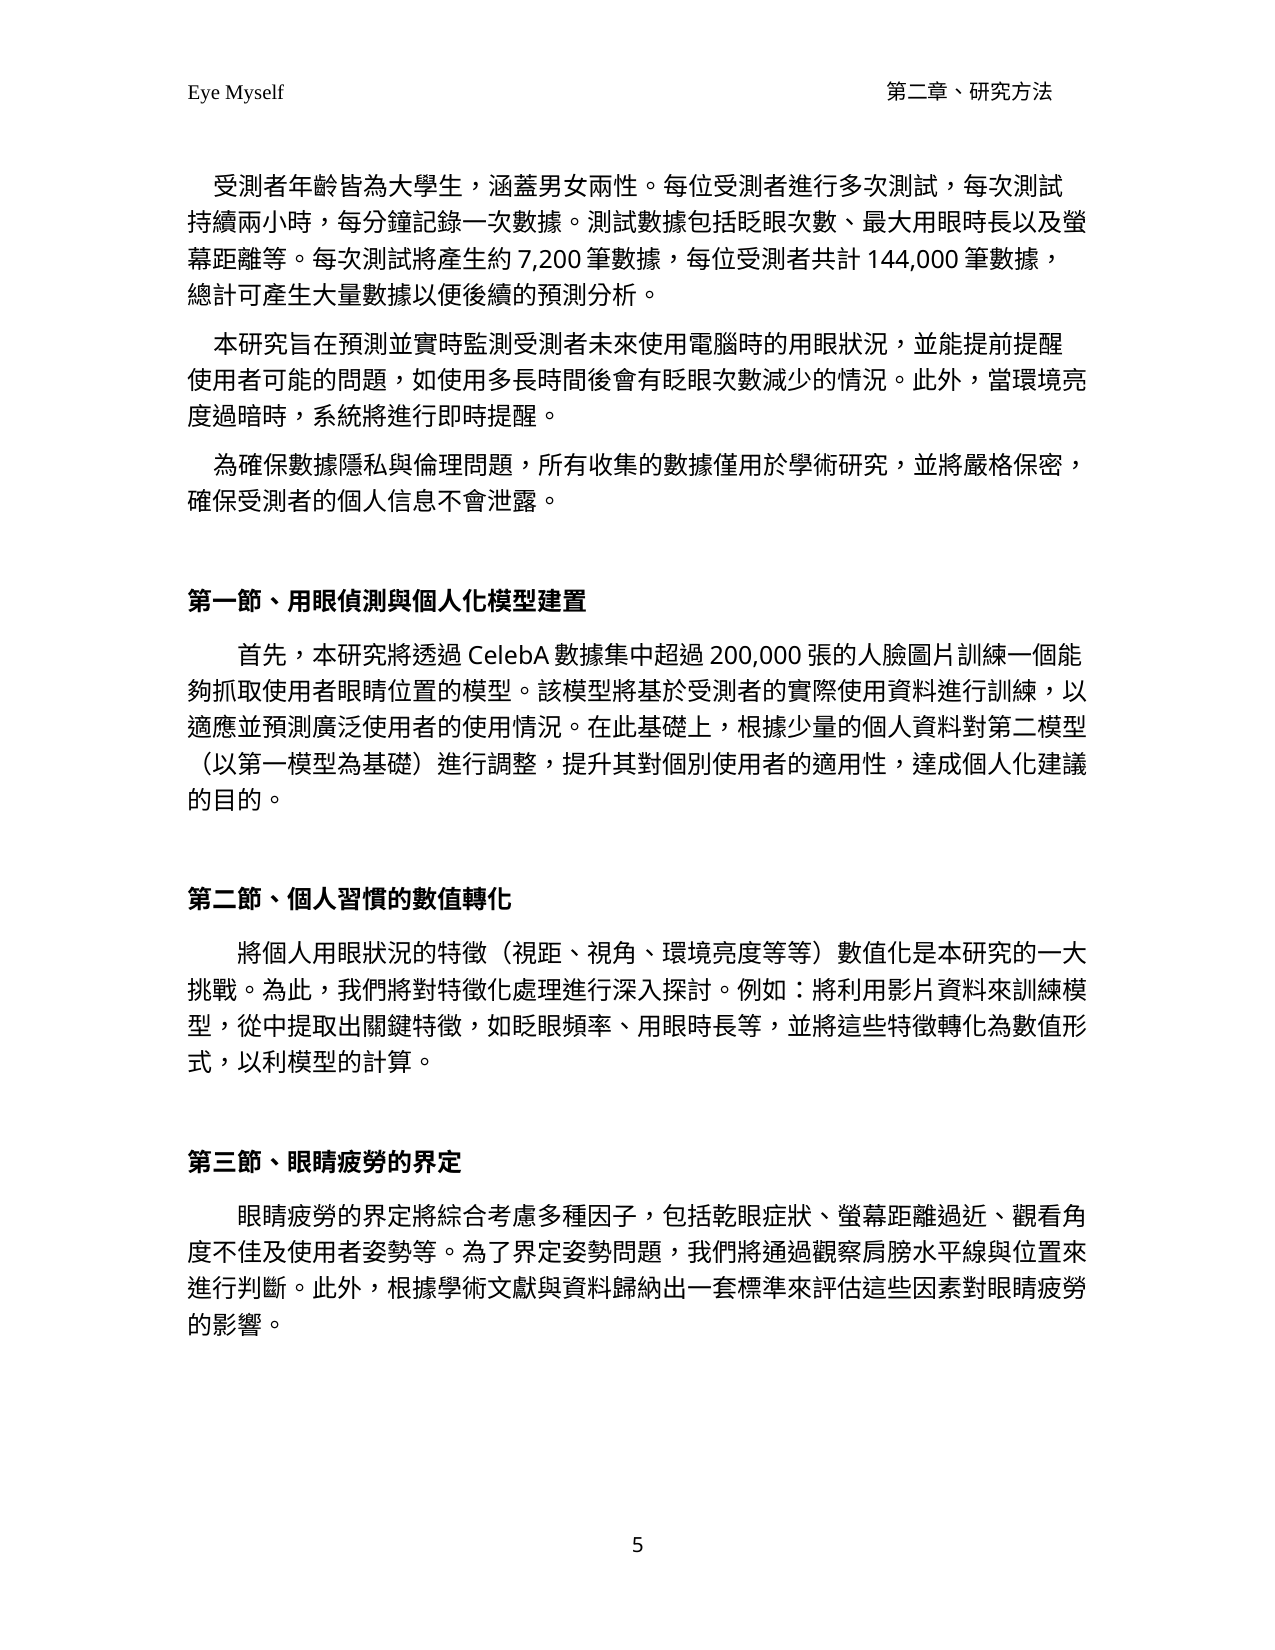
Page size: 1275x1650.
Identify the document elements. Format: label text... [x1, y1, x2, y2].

text 首先，本研究將透過CelebA數據集中超過200,000張的人臉圖片訓練一個能夠抓取使用者眼睛位置的模型。該模型將基於受測者的實際使用資料進行訓練，以適應並預測廣泛使用者的使用情況。在此基礎上，根據少量的個人資料對第二模型（以第一模型為基礎）進行調整，提升其對個別使用者的適用性，達成個人化建議的目的。 [187, 635, 1087, 817]
text 眼睛疲勞的界定將綜合考慮多種因子，包括乾眼症狀、螢幕距離過近、觀看角度不佳及使用者姿勢等。為了界定姿勢問題，我們將通過觀察肩膀水平線與位置來進行判斷。此外，根據學術文獻與資料歸納出一套標準來評估這些因素對眼睛疲勞的影響。 [187, 1196, 1087, 1341]
subtitle 第三節、眼睛疲勞的界定 [187, 1142, 1087, 1178]
subtitle 第二節、個人習慣的數值轉化 [187, 880, 1087, 916]
text 受測者年齡皆為大學生，涵蓋男女兩性。每位受測者進行多次測試，每次測試持續兩小時，每分鐘記錄一次數據。測試數據包括眨眼次數、最大用眼時長以及螢幕距離等。每次測試將產生約7,200筆數據，每位受測者共計144,000筆數據，總計可產生大量數據以便後續的預測分析。 [187, 167, 1087, 312]
text 本研究旨在預測並實時監測受測者未來使用電腦時的用眼狀況，並能提前提醒使用者可能的問題，如使用多長時間後會有眨眼次數減少的情況。此外，當環境亮度過暗時，系統將進行即時提醒。 [187, 324, 1087, 433]
subtitle 第一節、用眼偵測與個人化模型建置 [187, 581, 1087, 617]
text 為確保數據隱私與倫理問題，所有收集的數據僅用於學術研究，並將嚴格保密，確保受測者的個人信息不會泄露。 [187, 445, 1087, 518]
text 將個人用眼狀況的特徵（視距、視角、環境亮度等等）數值化是本研究的一大挑戰。為此，我們將對特徵化處理進行深入探討。例如：將利用影片資料來訓練模型，從中提取出關鍵特徵，如眨眼頻率、用眼時長等，並將這些特徵轉化為數值形式，以利模型的計算。 [187, 934, 1087, 1079]
